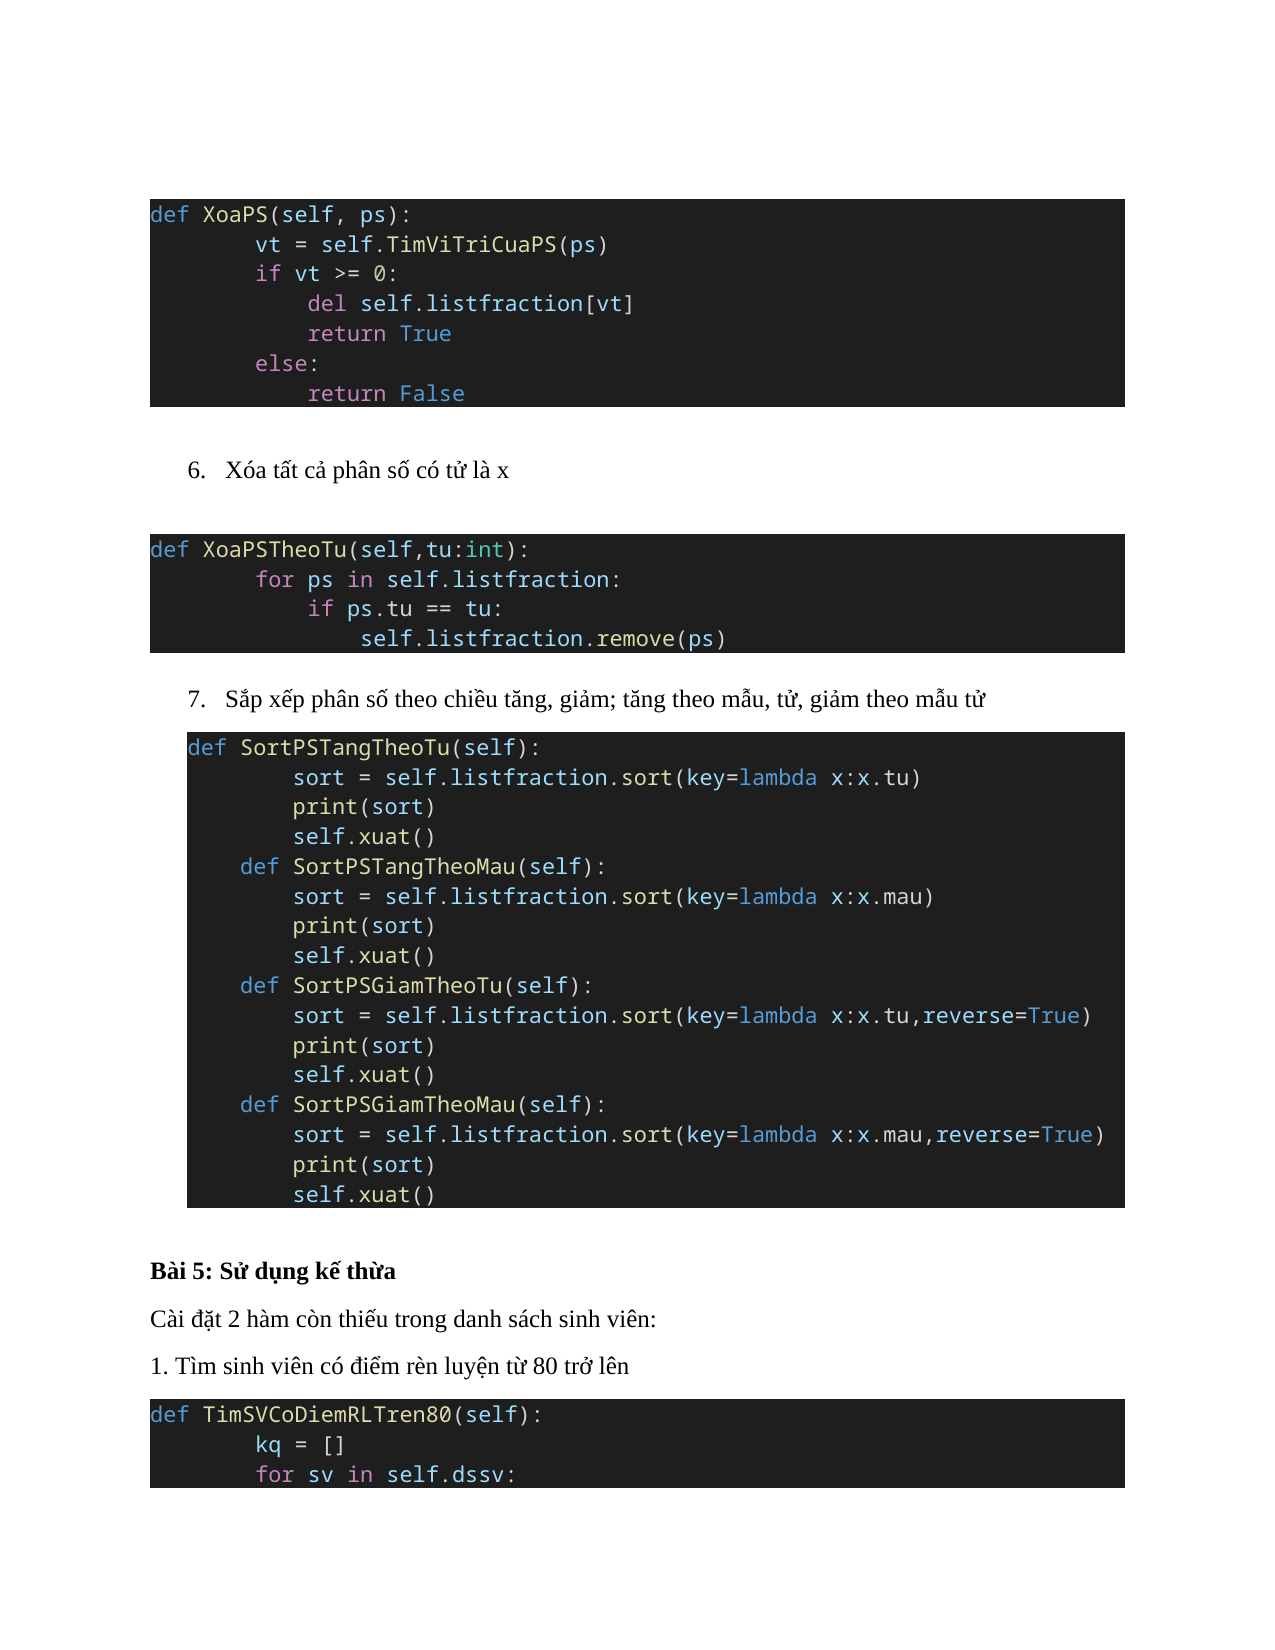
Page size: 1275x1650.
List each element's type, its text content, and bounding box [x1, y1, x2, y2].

text def SortPSGiamTheoMau(self): [187, 1089, 1125, 1119]
text vt = self.TimViTriCuaPS(ps) [150, 228, 1125, 258]
text del self.listfraction[vt] [150, 288, 1125, 318]
text sort = self.listfraction.sort(key=lambda x:x.tu,reverse=True) [187, 1000, 1125, 1029]
list Xóa tất cả phân số có tử là x [187, 455, 1125, 484]
text print(sort) [187, 791, 1125, 821]
text Bài 5: Sử dụng kế thừa [150, 1256, 1125, 1285]
text else: [150, 348, 1125, 377]
text if ps.tu == tu: [150, 593, 1125, 623]
text def SortPSGiamTheoTu(self): [187, 970, 1125, 1000]
text print(sort) [187, 1029, 1125, 1059]
text if vt >= 0: [150, 258, 1125, 288]
text for ps in self.listfraction: [150, 563, 1125, 593]
text self.xuat() [187, 940, 1125, 970]
text self.xuat() [187, 1059, 1125, 1089]
text kq = [] [150, 1429, 1125, 1459]
text self.xuat() [187, 821, 1125, 851]
text print(sort) [187, 910, 1125, 940]
text for sv in self.dssv: [150, 1459, 1125, 1488]
text def SortPSTangTheoMau(self): [187, 851, 1125, 881]
text def TimSVCoDiemRLTren80(self): [150, 1399, 1125, 1429]
text sort = self.listfraction.sort(key=lambda x:x.mau,reverse=True) [187, 1119, 1125, 1149]
text self.xuat() [187, 1178, 1125, 1208]
text return False [150, 377, 1125, 407]
text def XoaPS(self, ps): [150, 199, 1125, 228]
text self.listfraction.remove(ps) [150, 623, 1125, 653]
text sort = self.listfraction.sort(key=lambda x:x.tu) [187, 761, 1125, 791]
text def XoaPSTheoTu(self,tu:int): [150, 534, 1125, 563]
text return True [150, 318, 1125, 348]
text sort = self.listfraction.sort(key=lambda x:x.mau) [187, 881, 1125, 910]
text Cài đặt 2 hàm còn thiếu trong danh sách sinh viên: [150, 1304, 1125, 1332]
list Sắp xếp phân số theo chiều tăng, giảm; tăng theo mẫu, tử, giảm theo mẫu tử [187, 684, 1125, 713]
text print(sort) [187, 1149, 1125, 1178]
text 1. Tìm sinh viên có điểm rèn luyện từ 80 trở lên [150, 1351, 1125, 1380]
text def SortPSTangTheoTu(self): [187, 732, 1125, 761]
